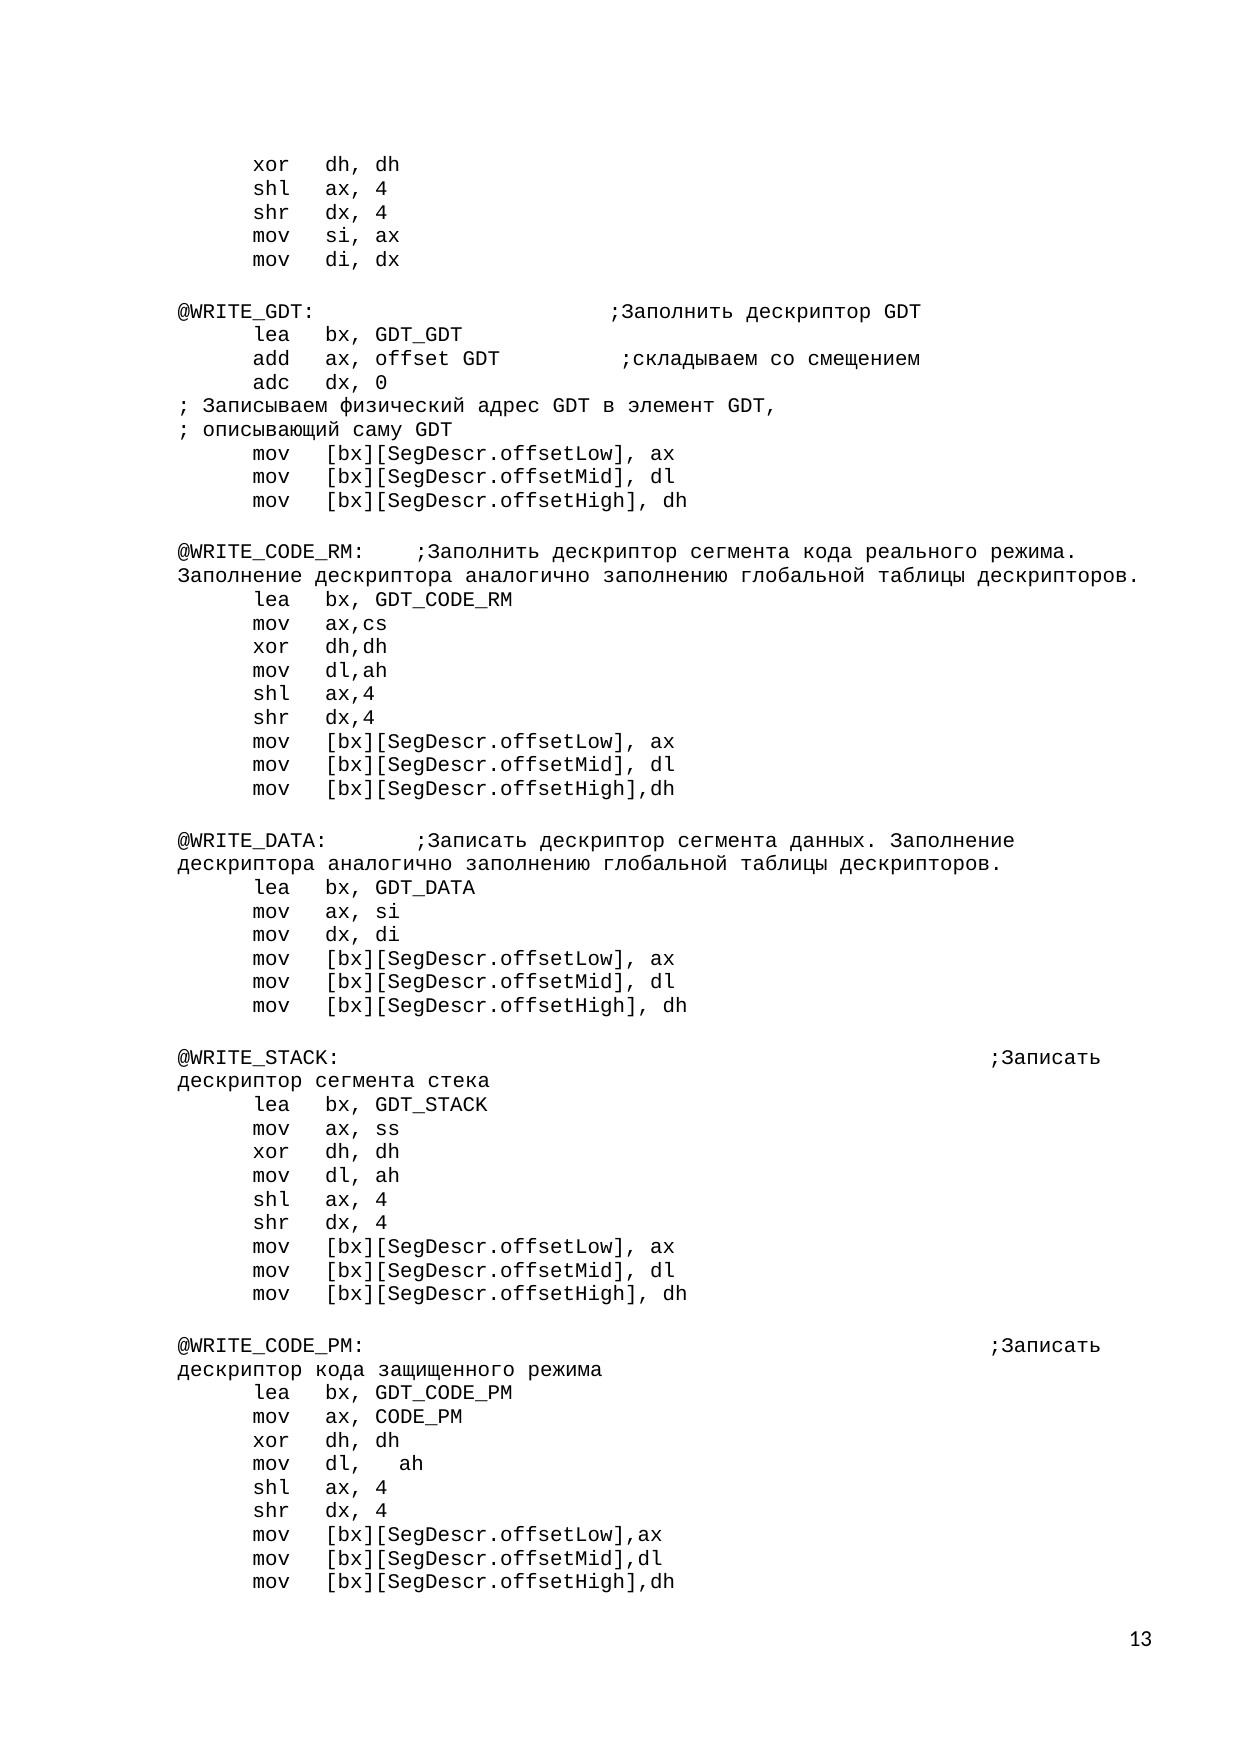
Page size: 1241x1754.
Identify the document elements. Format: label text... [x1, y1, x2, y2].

text mov [bx][SegDescr.offsetLow], ax [177, 1236, 1152, 1260]
text @WRITE_CODE_PM: ;Записать дескриптор кода защищенного режима [177, 1335, 1152, 1382]
text xor dh, dh [177, 154, 1152, 178]
text mov [bx][SegDescr.offsetHigh], dh [177, 995, 1152, 1019]
text mov dl,ah [177, 660, 1152, 683]
text mov dl, ah [177, 1165, 1152, 1189]
text mov dx, di [177, 924, 1152, 948]
text mov [bx][SegDescr.offsetMid], dl [177, 754, 1152, 778]
text mov dl, ah [177, 1453, 1152, 1477]
text mov ax,cs [177, 612, 1152, 636]
text shr dx, 4 [177, 1212, 1152, 1236]
text mov [bx][SegDescr.offsetLow],ax [177, 1524, 1152, 1548]
text mov ax, CODE_PM [177, 1406, 1152, 1429]
text mov [bx][SegDescr.offsetLow], ax [177, 948, 1152, 972]
text mov si, ax [177, 225, 1152, 249]
text @WRITE_GDT: ;Заполнить дескриптор GDT [177, 301, 1152, 324]
text shr dx, 4 [177, 202, 1152, 225]
text lea bx, GDT_CODE_PM [177, 1382, 1152, 1406]
text ; Записываем физический адрес GDT в элемент GDT, [177, 395, 1152, 419]
text lea bx, GDT_STACK [177, 1094, 1152, 1118]
text mov [bx][SegDescr.offsetHigh], dh [177, 490, 1152, 513]
text @WRITE_CODE_RM: ;Заполнить дескриптор сегмента кода реального режима. Заполнение дескриптора аналогично заполнению глобальной таблицы дескрипторов. [177, 542, 1152, 589]
text lea bx, GDT_CODE_RM [177, 589, 1152, 612]
text shl ax, 4 [177, 1189, 1152, 1212]
text mov ax, ss [177, 1118, 1152, 1141]
text xor dh, dh [177, 1141, 1152, 1165]
text shl ax,4 [177, 683, 1152, 707]
text mov [bx][SegDescr.offsetMid],dl [177, 1548, 1152, 1571]
text lea bx, GDT_DATA [177, 877, 1152, 901]
text @WRITE_STACK: ;Записать дескриптор сегмента стека [177, 1047, 1152, 1094]
text xor dh, dh [177, 1429, 1152, 1453]
text mov di, dx [177, 249, 1152, 273]
text shl ax, 4 [177, 178, 1152, 202]
text shr dx,4 [177, 707, 1152, 731]
text mov [bx][SegDescr.offsetHigh],dh [177, 778, 1152, 802]
text shl ax, 4 [177, 1477, 1152, 1501]
text shr dx, 4 [177, 1501, 1152, 1524]
text @WRITE_DATA: ;Записать дескриптор сегмента данных. Заполнение дескриптора аналогично заполнению глобальной таблицы дескрипторов. [177, 830, 1152, 877]
text mov [bx][SegDescr.offsetLow], ax [177, 443, 1152, 466]
text ; описывающий саму GDT [177, 419, 1152, 443]
text mov [bx][SegDescr.offsetHigh],dh [177, 1571, 1152, 1595]
text add ax, offset GDT ;складываем со смещением [177, 348, 1152, 372]
text mov [bx][SegDescr.offsetHigh], dh [177, 1283, 1152, 1307]
text lea bx, GDT_GDT [177, 324, 1152, 348]
text xor dh,dh [177, 636, 1152, 660]
text mov ax, si [177, 901, 1152, 924]
text mov [bx][SegDescr.offsetLow], ax [177, 731, 1152, 754]
text adc dx, 0 [177, 372, 1152, 395]
text mov [bx][SegDescr.offsetMid], dl [177, 1260, 1152, 1283]
text mov [bx][SegDescr.offsetMid], dl [177, 466, 1152, 490]
text mov [bx][SegDescr.offsetMid], dl [177, 972, 1152, 995]
